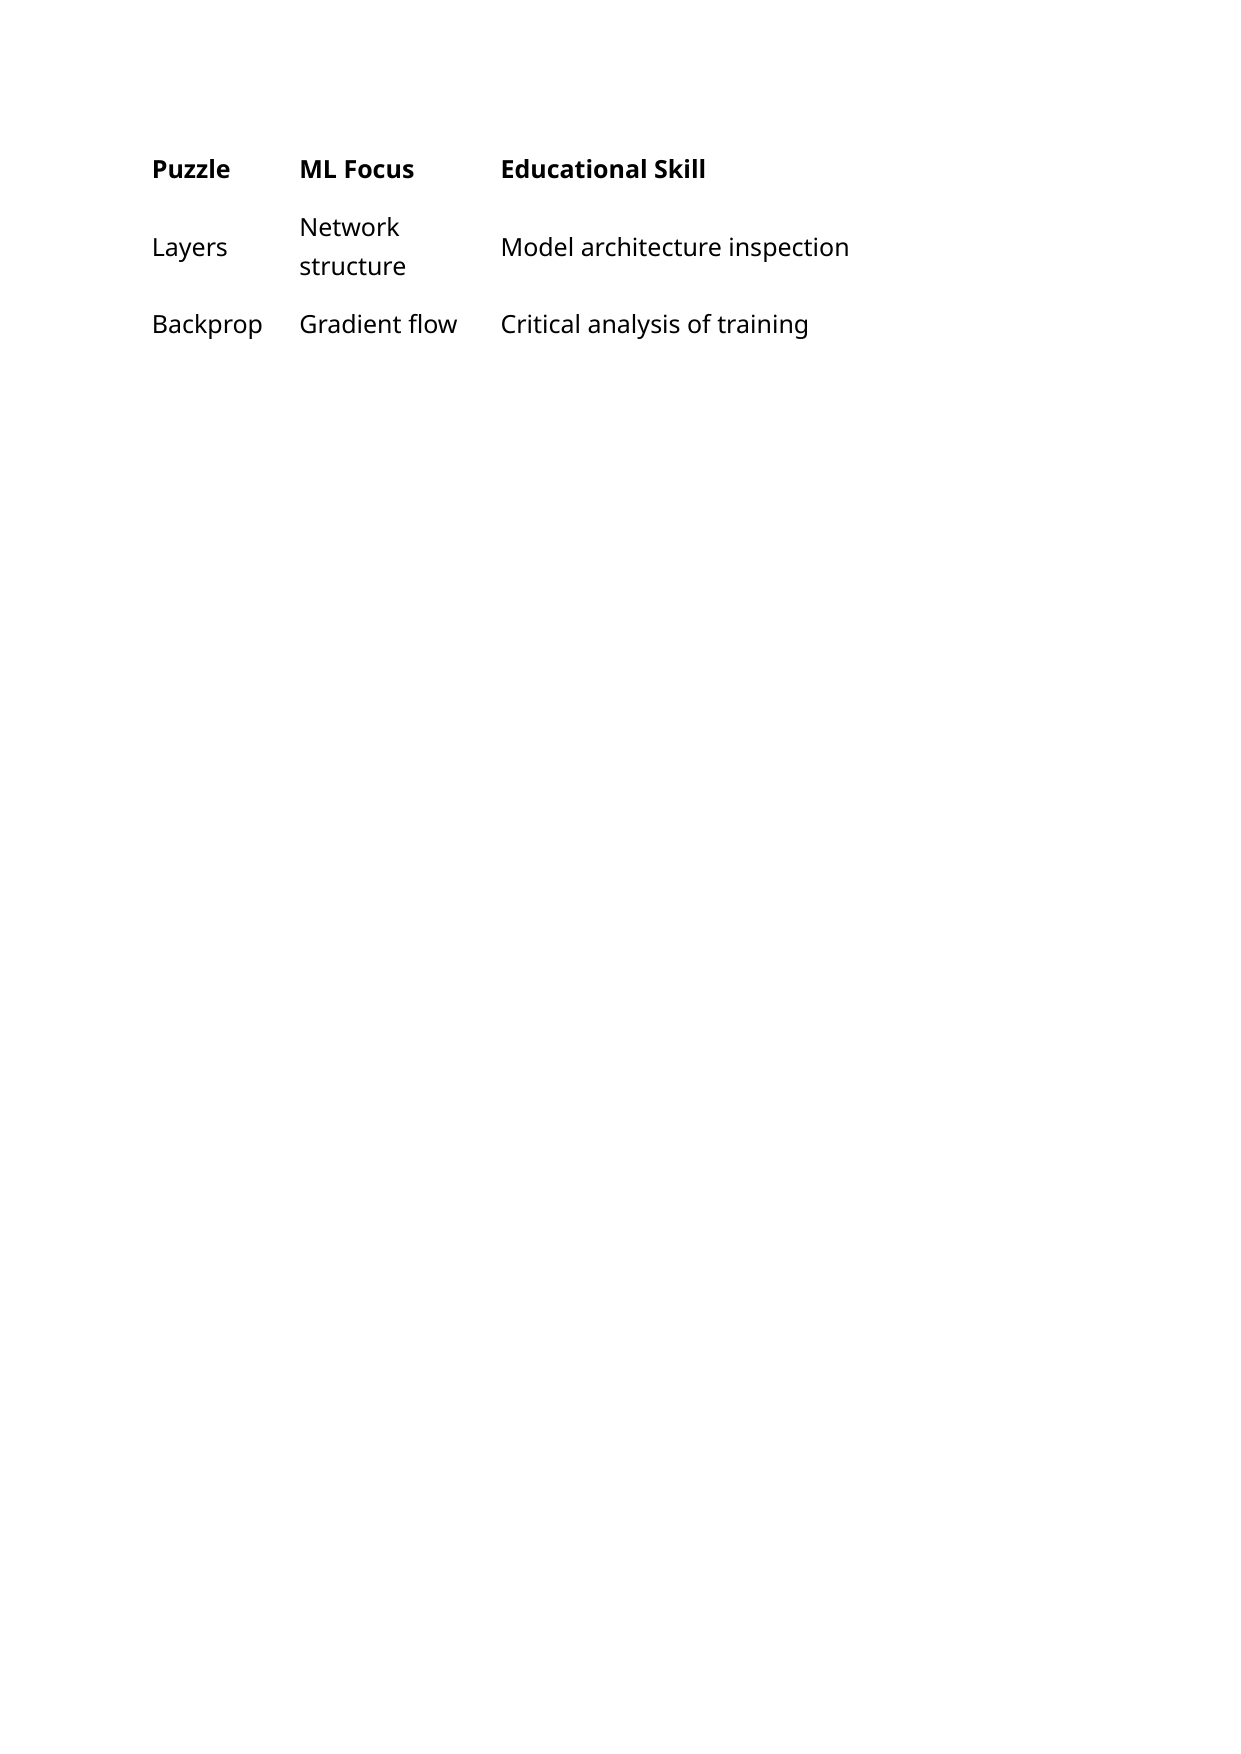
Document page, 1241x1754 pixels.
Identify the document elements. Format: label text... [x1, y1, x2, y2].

table_header Puzzle [150, 150, 298, 208]
table_cell Model architecture inspection [499, 208, 853, 305]
table_cell Critical analysis of training [499, 305, 853, 363]
table_header Educational Skill [499, 150, 853, 208]
table_cell Network structure [298, 208, 499, 305]
table_cell Gradient flow [298, 305, 499, 363]
table_cell Backprop [150, 305, 298, 363]
table_cell Layers [150, 208, 298, 305]
table_header ML Focus [298, 150, 499, 208]
